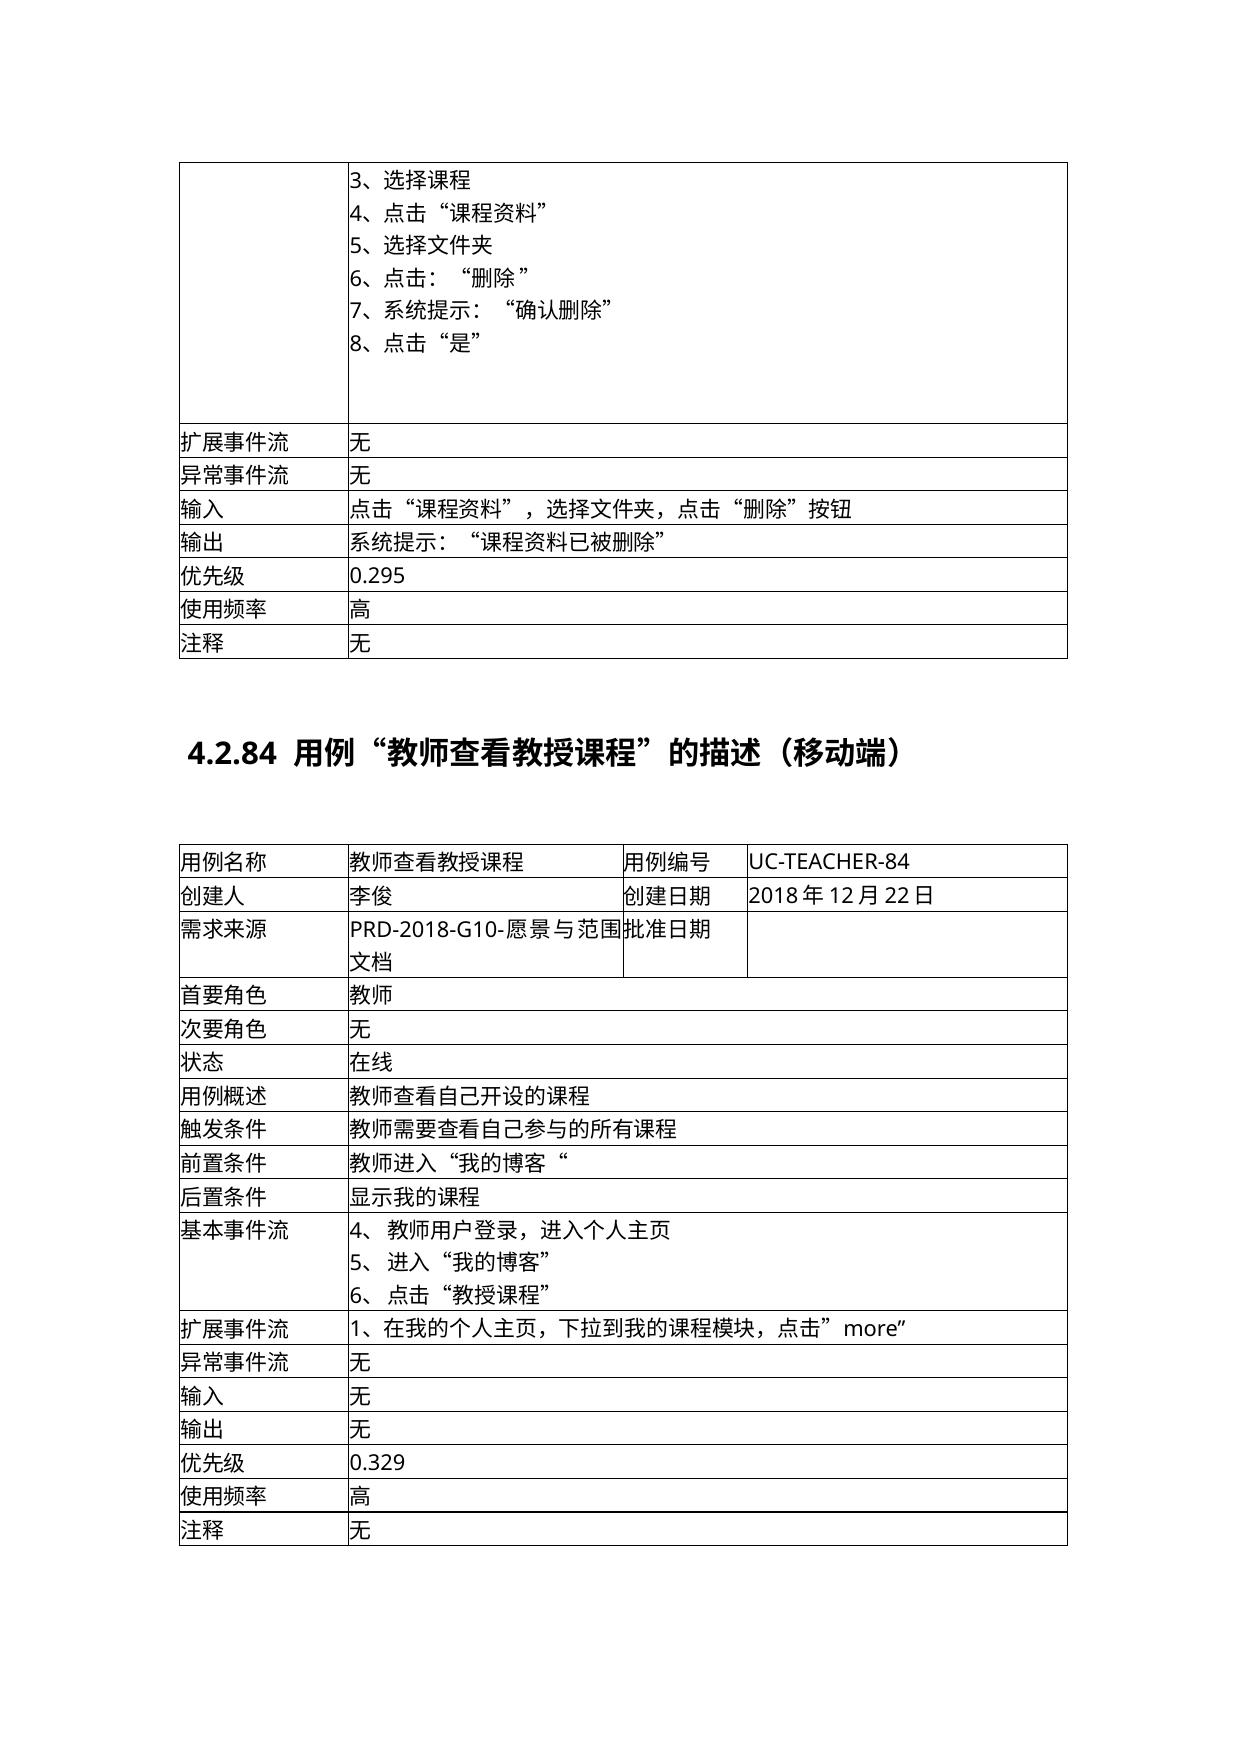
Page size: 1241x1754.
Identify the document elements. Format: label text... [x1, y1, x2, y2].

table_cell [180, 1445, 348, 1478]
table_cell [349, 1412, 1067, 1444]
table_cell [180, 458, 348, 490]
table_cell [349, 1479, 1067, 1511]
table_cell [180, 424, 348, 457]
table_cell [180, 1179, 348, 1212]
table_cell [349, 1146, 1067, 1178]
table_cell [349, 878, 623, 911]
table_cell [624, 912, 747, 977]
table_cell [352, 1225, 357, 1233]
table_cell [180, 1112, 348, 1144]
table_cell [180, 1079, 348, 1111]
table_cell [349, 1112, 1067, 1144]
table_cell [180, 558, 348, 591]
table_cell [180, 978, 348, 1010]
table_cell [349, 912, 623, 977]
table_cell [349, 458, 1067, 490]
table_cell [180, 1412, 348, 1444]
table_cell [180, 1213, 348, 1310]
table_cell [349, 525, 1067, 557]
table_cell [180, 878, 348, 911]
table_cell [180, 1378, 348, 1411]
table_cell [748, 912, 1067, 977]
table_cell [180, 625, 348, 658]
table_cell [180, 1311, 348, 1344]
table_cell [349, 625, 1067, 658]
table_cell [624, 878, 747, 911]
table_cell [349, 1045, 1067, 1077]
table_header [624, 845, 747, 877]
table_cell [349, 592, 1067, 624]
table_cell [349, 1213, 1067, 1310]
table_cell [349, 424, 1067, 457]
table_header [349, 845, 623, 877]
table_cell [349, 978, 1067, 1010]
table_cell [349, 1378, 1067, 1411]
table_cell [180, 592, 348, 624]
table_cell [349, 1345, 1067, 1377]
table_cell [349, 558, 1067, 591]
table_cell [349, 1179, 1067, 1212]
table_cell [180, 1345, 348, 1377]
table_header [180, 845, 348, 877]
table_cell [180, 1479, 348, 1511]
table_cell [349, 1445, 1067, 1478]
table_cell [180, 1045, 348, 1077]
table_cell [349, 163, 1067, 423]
subtitle 4.2.84 用例“教师查看教授课程”的描述（移动端） [187, 718, 1053, 783]
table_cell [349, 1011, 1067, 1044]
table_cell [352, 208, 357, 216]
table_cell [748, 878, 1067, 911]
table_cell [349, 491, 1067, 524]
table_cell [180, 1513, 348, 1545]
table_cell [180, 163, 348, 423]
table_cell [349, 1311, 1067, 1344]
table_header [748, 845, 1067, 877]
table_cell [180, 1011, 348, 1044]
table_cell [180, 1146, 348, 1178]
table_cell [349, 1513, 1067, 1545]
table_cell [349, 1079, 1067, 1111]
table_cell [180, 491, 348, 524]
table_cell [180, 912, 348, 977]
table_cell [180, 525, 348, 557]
